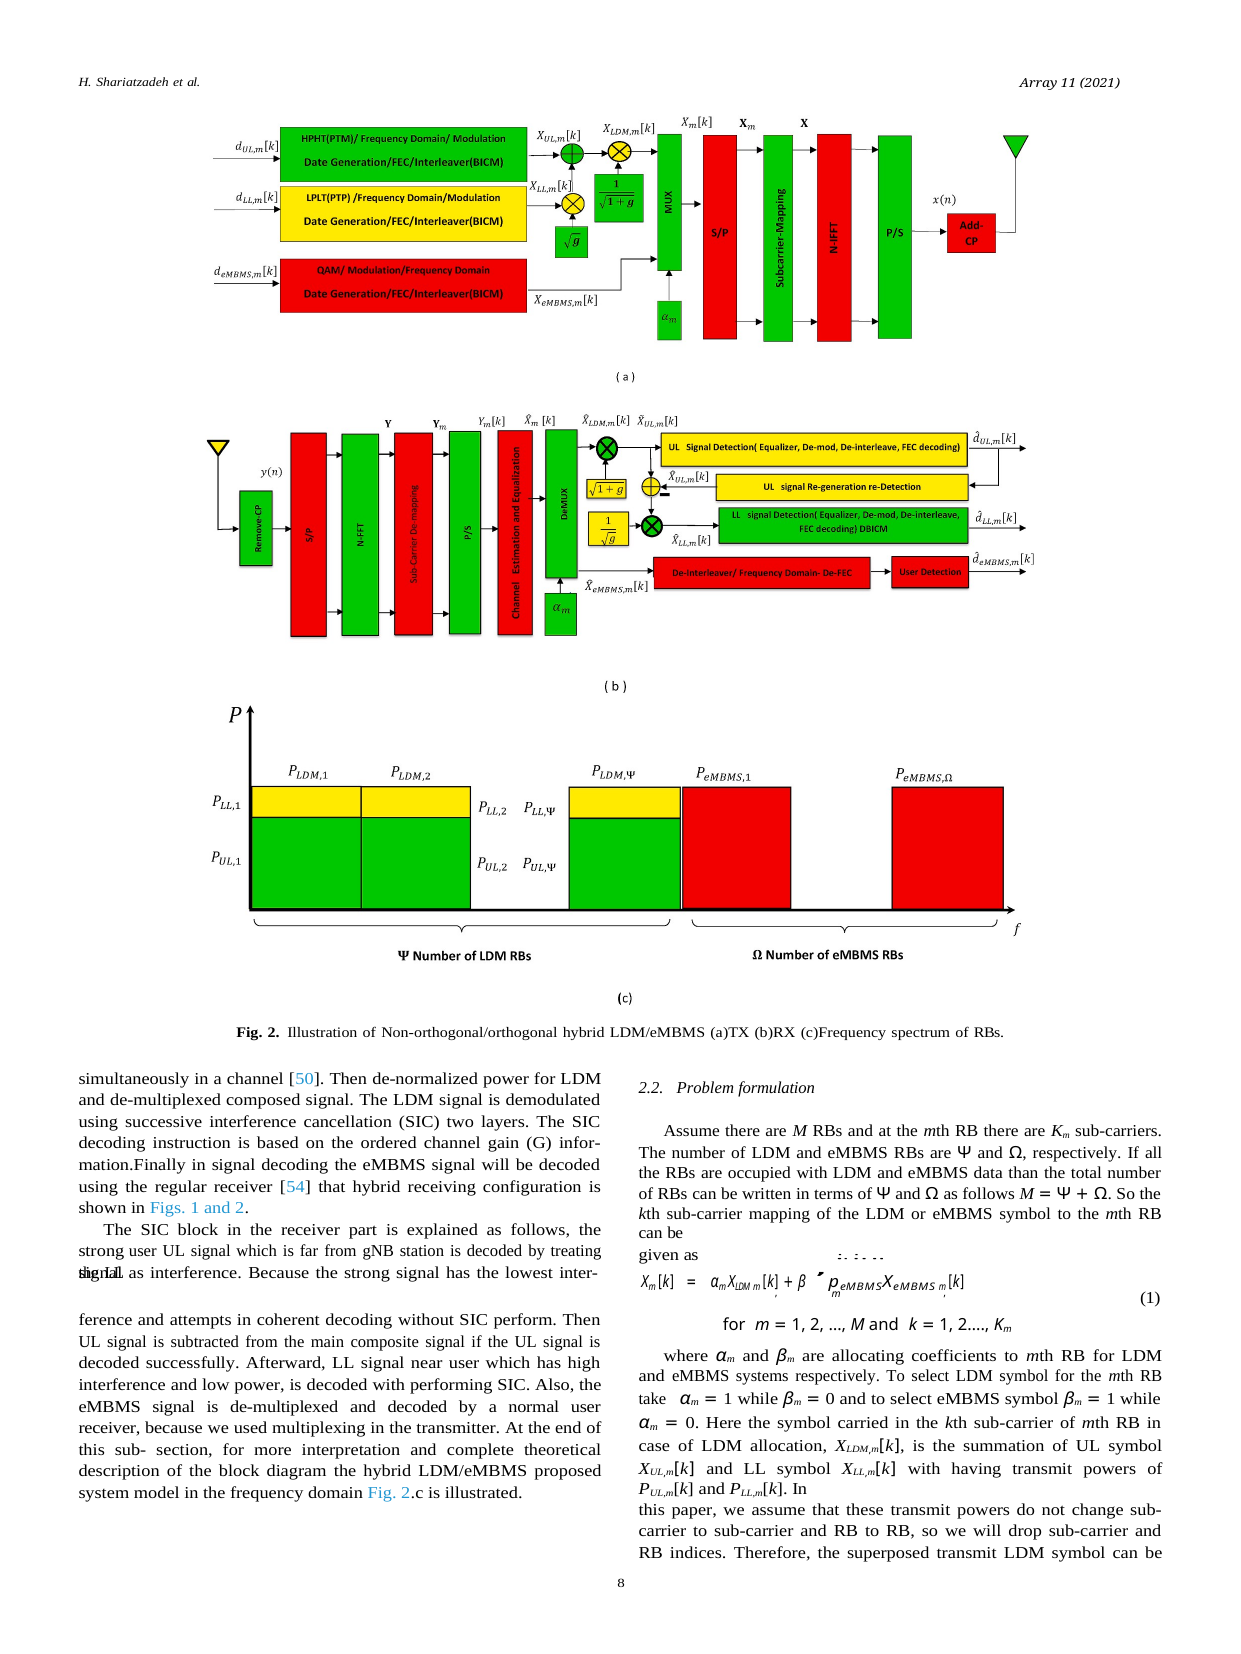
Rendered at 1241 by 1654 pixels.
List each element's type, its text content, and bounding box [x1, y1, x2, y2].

text where αm and βm are allocating coefficients to mth RB for LDM and eMBMS systems respectively. To select LDM symbol for the mth RB take αm = 1 while βm = 0 and to select eMBMS symbol βm = 1 while αm = 0. Here the symbol carried in the kth sub-carrier of mth RB in case of LDM allocation, XLDM,m[k], is the summation of UL symbol XUL,m[k] and LL symbol XLL,m[k] with having transmit powers of PUL,m[k] and PLL,m[k]. In [638, 1342, 1162, 1498]
text given as [638, 1245, 1173, 1264]
text ference and attempts in coherent decoding without SIC perform. Then UL signal is subtracted from the main composite signal if the UL signal is decoded successfully. Afterward, LL signal near user which has high interference and low power, is decoded with performing SIC. Also, the eMBMS signal is de-multiplexed and decoded by a normal user receiver, because we used multiplexing in the transmitter. At the end of this sub- section, for more interpretation and complete theoretical description of the block diagram the hybrid LDM/eMBMS proposed system model in the frequency domain Fig. 2.c is illustrated. [78, 1310, 601, 1502]
text for m = 1, 2, …, M and k = 1, 2…., Km [723, 1310, 1173, 1335]
text simultaneously in a channel [50]. Then de-normalized power for LDM and de-multiplexed composed signal. The LDM signal is demodulated using successive interference cancellation (SIC) two layers. The SIC decoding instruction is based on the ordered channel gain (G) infor- mation.Finally in signal decoding the eMBMS signal will be decoded using the regular receiver [54] that hybrid receiving configuration is shown in Figs. 1 and 2. [78, 1068, 601, 1217]
picture [205, 115, 1034, 1006]
text Assume there are M RBs and at the mth RB there are Km sub-carriers. The number of LDM and eMBMS RBs are Ψ and Ω, respectively. If all the RBs are occupied with LDM and eMBMS data than the total number of RBs can be written in terms of Ψ and Ω as follows M = Ψ + Ω. So the kth sub-carrier mapping of the LDM or eMBMS symbol to the mth RB can be [638, 1122, 1162, 1242]
list Problem formulation [638, 1078, 1173, 1097]
text The SIC block in the receiver part is explained as follows, the strong user UL signal which is far from gNB station is decoded by treating the LL [78, 1219, 601, 1282]
text Xm [k] = αm XLDM m [k] + β ,p̅̅̅e̅M̅̅̅B̅̅M̅̅S̅̅XeMBMS m [k] [641, 1267, 1173, 1296]
text Fig. 2. Illustration of Non-orthogonal/orthogonal hybrid LDM/eMBMS (a)TX (b)RX (c)Frequency spectrum of RBs. [67, 1024, 1173, 1041]
